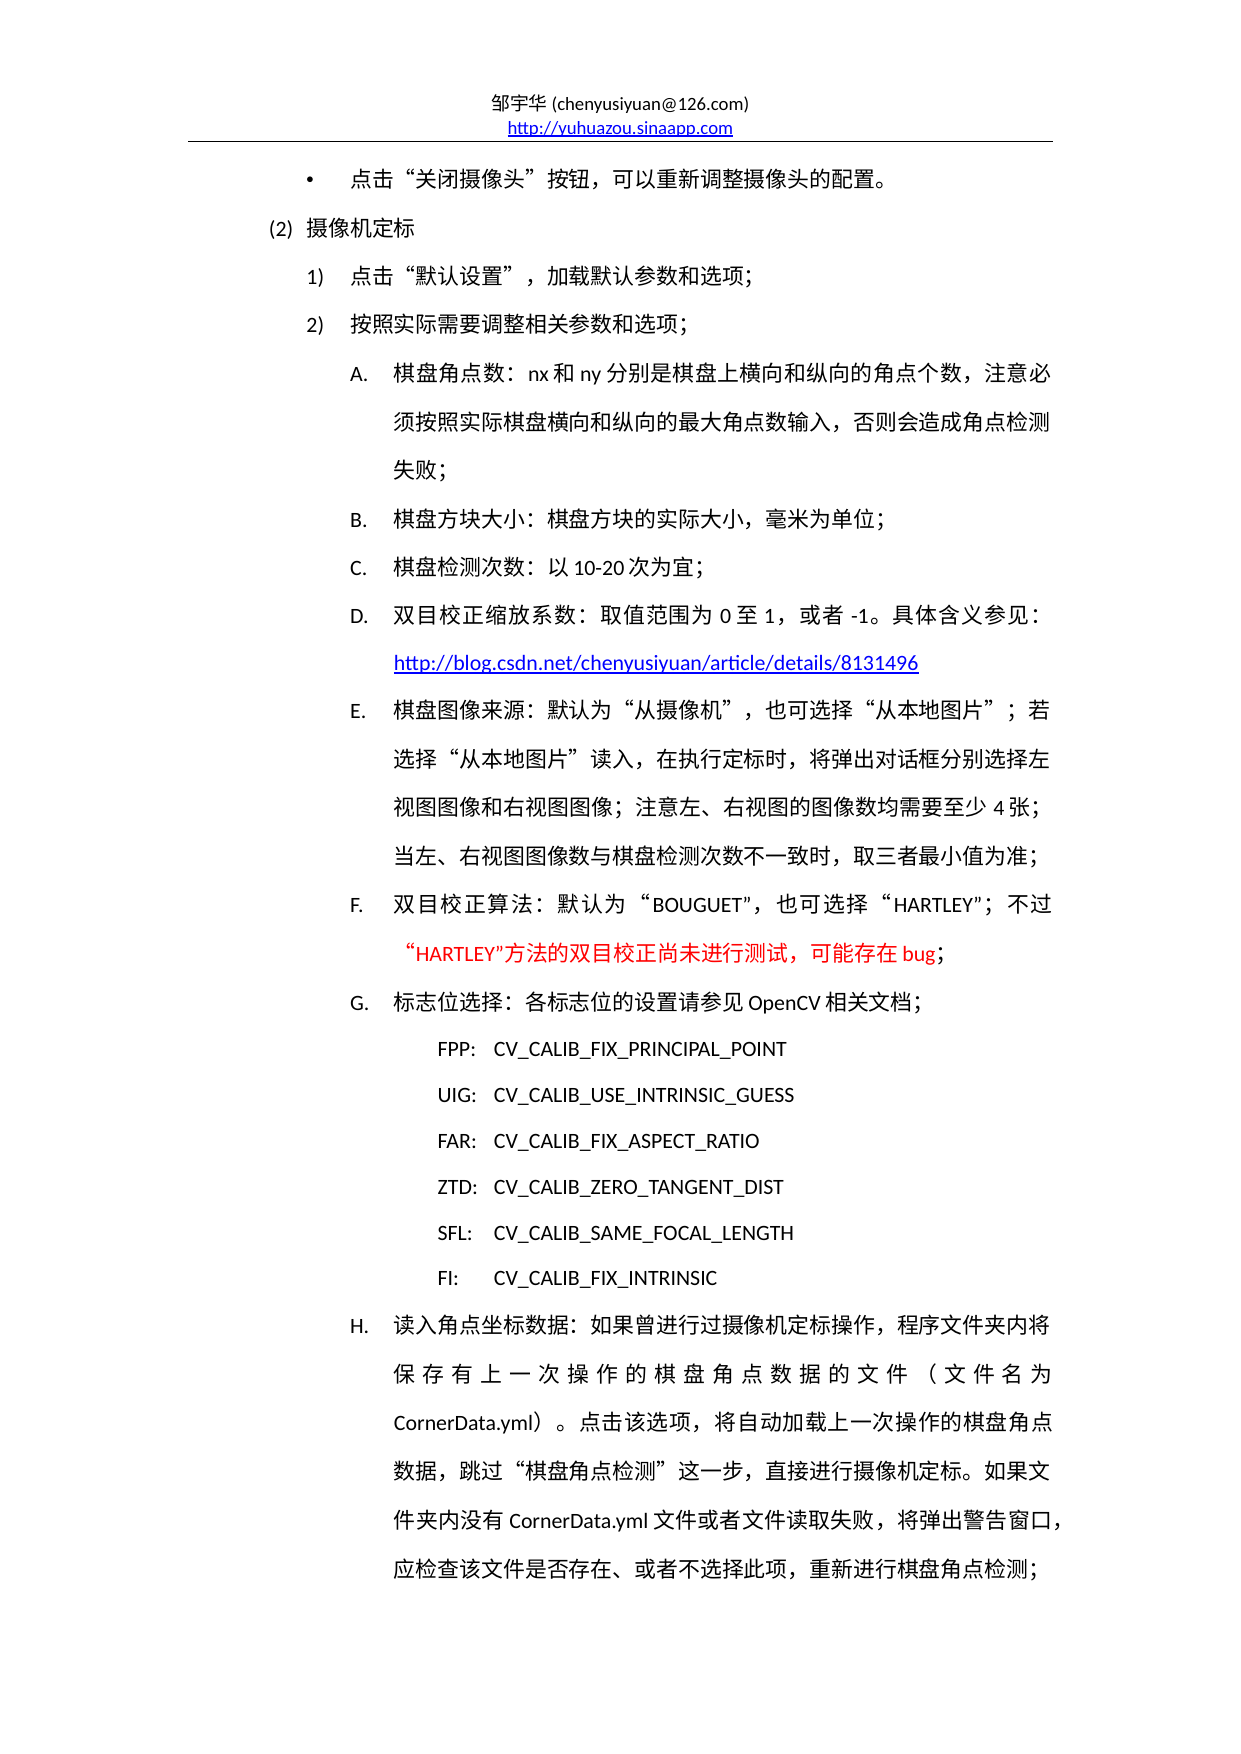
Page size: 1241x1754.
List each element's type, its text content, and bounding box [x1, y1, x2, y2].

list 点击“默认设置”，加载默认参数和选项； [306, 259, 1053, 291]
list 棋盘方块大小：棋盘方块的实际大小，毫米为单位； [350, 501, 1053, 534]
list 读入角点坐标数据：如果曾进行过摄像机定标操作，程序文件夹内将保存有上一次操作的棋盘角点数据的文件（文件名为CornerData.yml）。点击该选项，将自动加载上一次操作的棋盘角点数据，跳过“棋盘角点检测”这一步，直接进行摄像机定标。如果文件夹内没有CornerData.yml文件或者文件读取失败，将弹出警告窗口，应检查该文件是否存在、或者不选择此项，重新进行棋盘角点检测； [350, 1307, 1053, 1584]
list FI: CV_CALIB_FIX_INTRINSIC [394, 1262, 1053, 1294]
list FAR: CV_CALIB_FIX_ASPECT_RATIO [394, 1124, 1053, 1157]
list FPP: CV_CALIB_FIX_PRINCIPAL_POINT [394, 1032, 1053, 1065]
list 双目校正算法：默认为“BOUGUET”，也可选择“HARTLEY”；不过“HARTLEY”方法的双目校正尚未进行测试，可能存在bug； [350, 887, 1053, 968]
list UIG: CV_CALIB_USE_INTRINSIC_GUESS [394, 1078, 1053, 1111]
list 棋盘图像来源：默认为“从摄像机”，也可选择“从本地图片”；若选择“从本地图片”读入，在执行定标时，将弹出对话框分别选择左视图图像和右视图图像；注意左、右视图的图像数均需要至少4张；当左、右视图图像数与棋盘检测次数不一致时，取三者最小值为准； [350, 692, 1053, 871]
list 点击“关闭摄像头”按钮，可以重新调整摄像头的配置。 [306, 162, 1053, 194]
list 按照实际需要调整相关参数和选项； [306, 307, 1053, 339]
list 棋盘检测次数：以10-20次为宜； [350, 549, 1053, 582]
list 双目校正缩放系数：取值范围为0至1，或者 -1。具体含义参见：http://blog.csdn.net/chenyusiyuan/article/details/8131496 [350, 598, 1053, 679]
list 摄像机定标 [269, 210, 1053, 243]
list ZTD: CV_CALIB_ZERO_TANGENT_DIST [394, 1170, 1053, 1202]
list 标志位选择：各标志位的设置请参见OpenCV相关文档； [350, 984, 1053, 1017]
list 棋盘角点数：nx和ny分别是棋盘上横向和纵向的角点个数，注意必须按照实际棋盘横向和纵向的最大角点数输入，否则会造成角点检测失败； [350, 355, 1053, 485]
list SFL: CV_CALIB_SAME_FOCAL_LENGTH [394, 1216, 1053, 1248]
